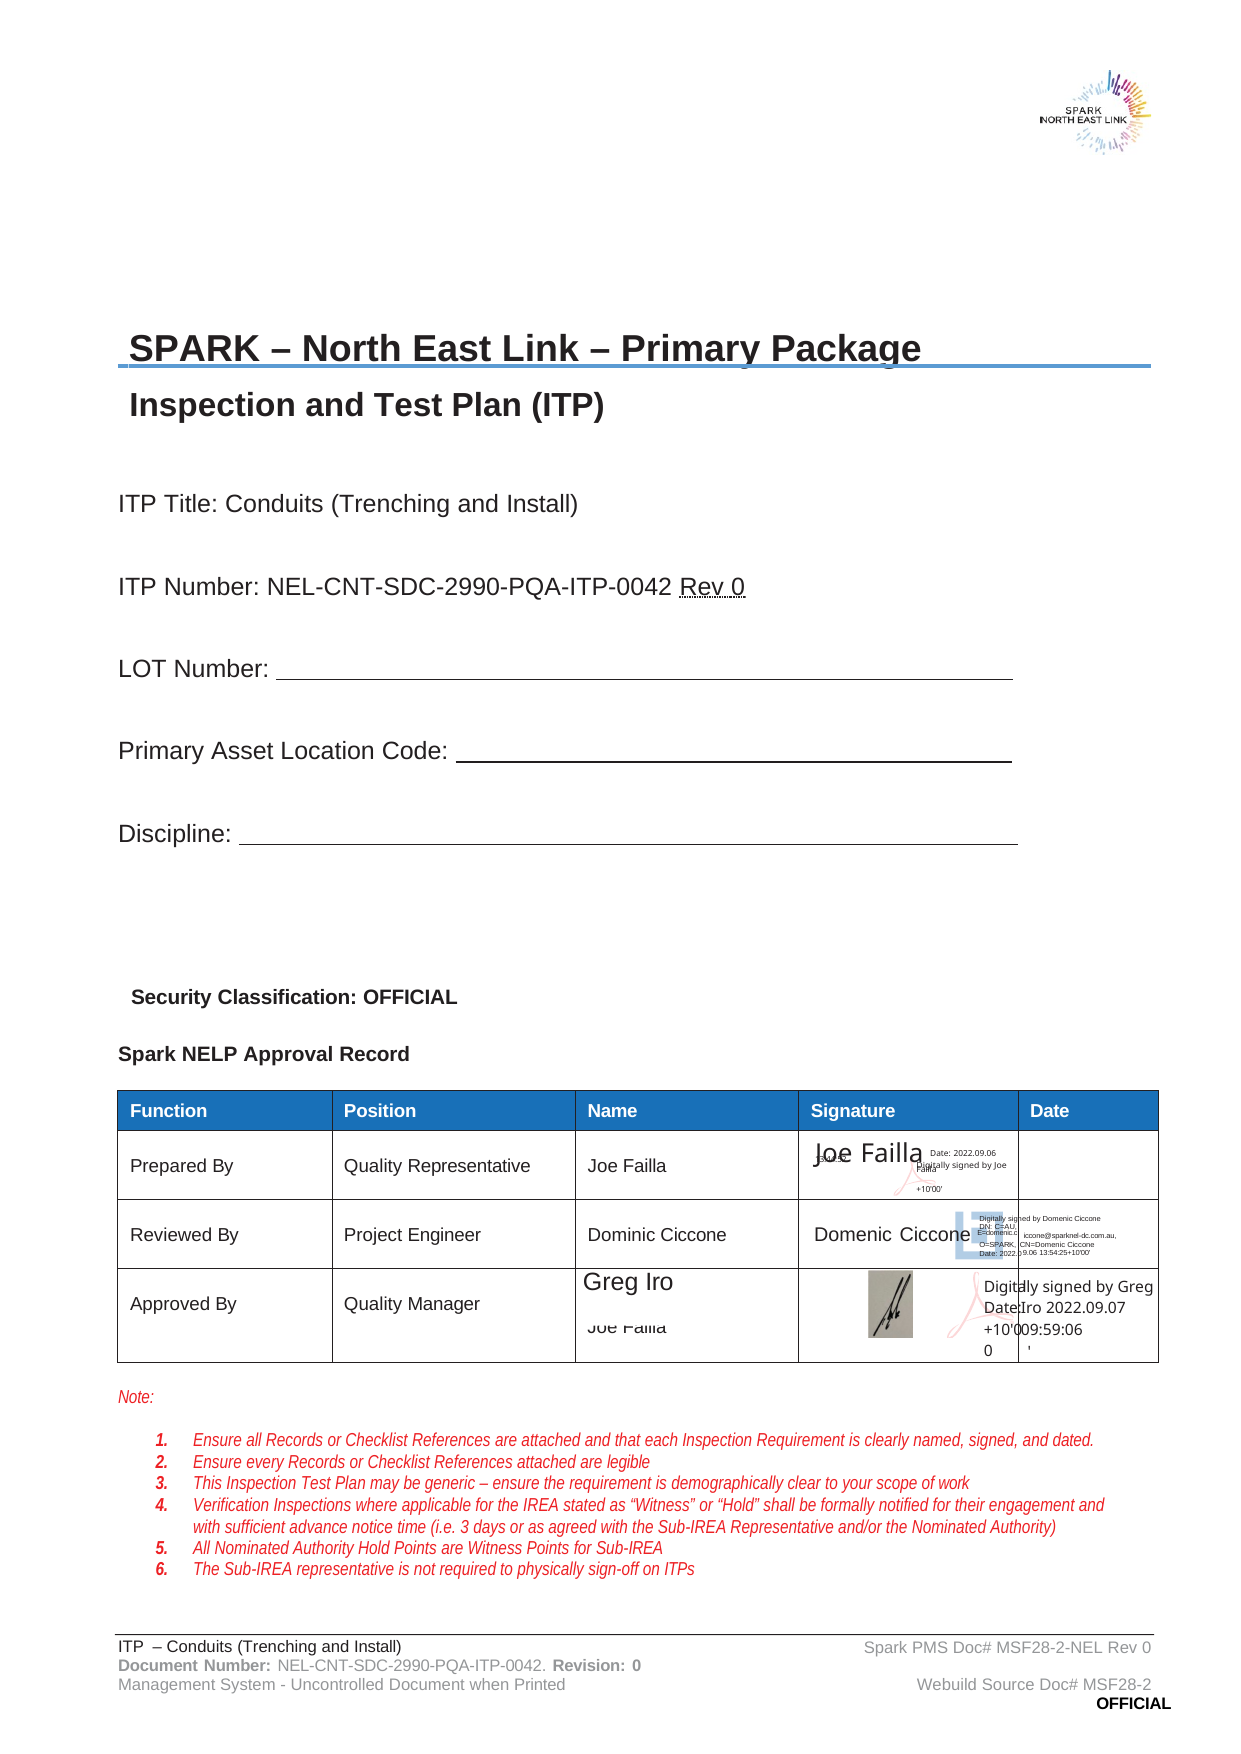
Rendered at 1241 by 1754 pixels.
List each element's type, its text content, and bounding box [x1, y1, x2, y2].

title SPARK – North East Link – Primary Package [118, 326, 1171, 369]
text Inspection and Test Plan (ITP) [129, 385, 1171, 423]
table_cell Joe Failla [576, 1131, 798, 1199]
text ITP – Conduits (Trenching and Install) [118, 1637, 648, 1656]
table_header Position [333, 1091, 575, 1130]
text LOT Number: [118, 654, 1171, 683]
text OFFICIAL [706, 1694, 1171, 1713]
table_cell Prepared By [118, 1131, 332, 1199]
table_cell Joe Failla Date: 2022.09.06 13:44:52 Digitally signed by Joe Failla +10'00' [799, 1131, 1018, 1199]
text Discipline: [118, 819, 1171, 848]
text Spark PMS Doc# MSF28-2-NEL Rev 0 [863, 1638, 1171, 1657]
table_cell lly signed by Greg Iro 2022.09.07 09:59:06 ' [1019, 1269, 1158, 1362]
list Ensure all Records or Checklist References are attached and that each Inspection Requirement is clearly named, signed, and dated. [155, 1429, 1171, 1451]
text ITP Number: NEL-CNT-SDC-2990-PQA-ITP-0042 Rev 0 [118, 571, 1171, 600]
list Ensure every Records or Checklist References attached are legible [155, 1451, 1171, 1473]
list The Sub-IREA representative is not required to physically sign-off on ITPs [155, 1559, 1171, 1580]
list Verification Inspections where applicable for the IREA stated as “Witness” or “Hold” shall be formally notified for their engagement and with sufficient advance notice time (i.e. 3 days or as agreed with the Sub-IREA Representative and/or the Nominated Authority) [155, 1494, 1136, 1537]
text Document Number: NEL-CNT-SDC-2990-PQA-ITP-0042. Revision: 0 [118, 1656, 648, 1675]
picture [1040, 70, 1152, 155]
text Primary Asset Location Code: [118, 736, 1171, 765]
table_cell [1019, 1131, 1158, 1199]
table_cell Dominic Ciccone [576, 1200, 798, 1268]
list This Inspection Test Plan may be generic – ensure the requirement is demographically clear to your scope of work [155, 1473, 1171, 1494]
table_cell Reviewed By [118, 1200, 332, 1268]
table_header Function [118, 1091, 332, 1130]
table_header Name [576, 1091, 798, 1130]
text Spark NELP Approval Record [118, 1042, 1171, 1066]
table_cell Quality Representative [333, 1131, 575, 1199]
table_cell Greg Iro [576, 1269, 798, 1362]
text ITP Title: Conduits (Trenching and Install) [118, 489, 1171, 518]
table_cell Digitally signe DN: C=AU, Domenic Ciccone E=domenic.c O=SPARK, Date: 2022.0 [799, 1200, 1018, 1268]
table_cell d by Domenic Ciccone iccone@sparknel-dc.com.au, CN=Domenic Ciccone 9.06 13:54:25+10'00' [1019, 1200, 1158, 1268]
table_header Signature [799, 1091, 1018, 1130]
text Note: [118, 1386, 1171, 1408]
text Security Classification: OFFICIAL [131, 985, 1171, 1009]
table_cell Approved By [118, 1269, 332, 1362]
table_cell Quality Manager [333, 1269, 575, 1362]
text Management System - Uncontrolled Document when Printed Webuild Source Doc# MSF28-2 [118, 1675, 1171, 1694]
table_cell Project Engineer [333, 1200, 575, 1268]
table_cell Digita Date: +10'00 [799, 1269, 1018, 1362]
table_header Date [1019, 1091, 1158, 1130]
list All Nominated Authority Hold Points are Witness Points for Sub-IREA [155, 1537, 1171, 1559]
